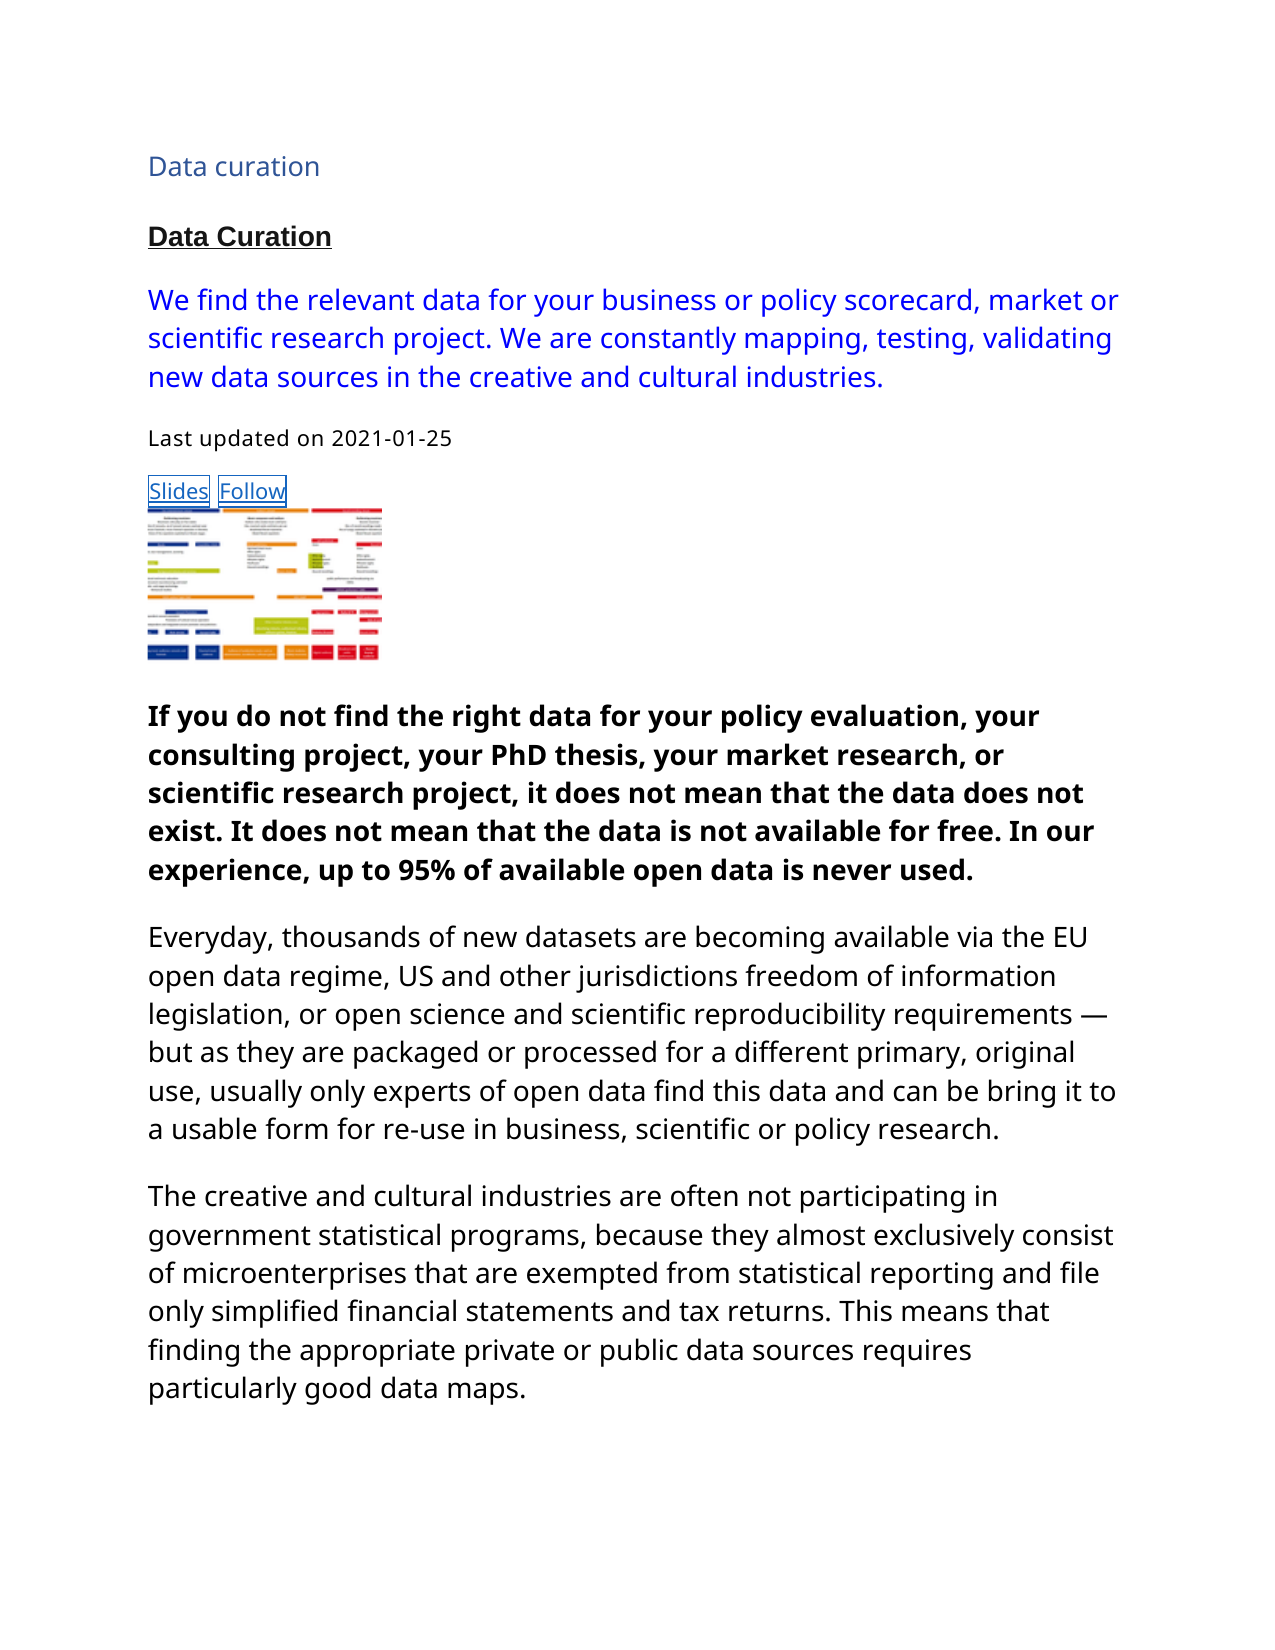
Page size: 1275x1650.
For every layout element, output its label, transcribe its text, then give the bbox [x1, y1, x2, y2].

text We find the relevant data for your business or policy scorecard, market or scientific research project. We are constantly mapping, testing, validating new data sources in the creative and cultural industries. [148, 280, 1127, 395]
picture [147, 508, 382, 665]
subtitle Data curation [148, 148, 1127, 184]
text Everyday, thousands of new datasets are becoming available via the EU open data regime, US and other jurisdictions freedom of information legislation, or open science and scientific reproducibility requirements — but as they are packaged or processed for a different primary, original use, usually only experts of open data find this data and can be bring it to a usable form for re-use in business, scientific or policy research. [148, 917, 1127, 1147]
text Data Curation [148, 187, 1127, 252]
text Last updated on 2021-01-25 [148, 423, 1127, 453]
text If you do not find the right data for your policy evaluation, your consulting project, your PhD thesis, your market research, or scientific research project, it does not mean that the data does not exist. It does not mean that the data is not available for free. In our experience, up to 95% of available open data is never used. [148, 697, 1127, 888]
text Slides Follow [148, 470, 1127, 508]
text The creative and cultural industries are often not participating in government statistical programs, because they almost exclusively consist of microenterprises that are exempted from statistical reporting and file only simplified financial statements and tax returns. This means that finding the appropriate private or public data sources requires particularly good data maps. [148, 1177, 1127, 1407]
